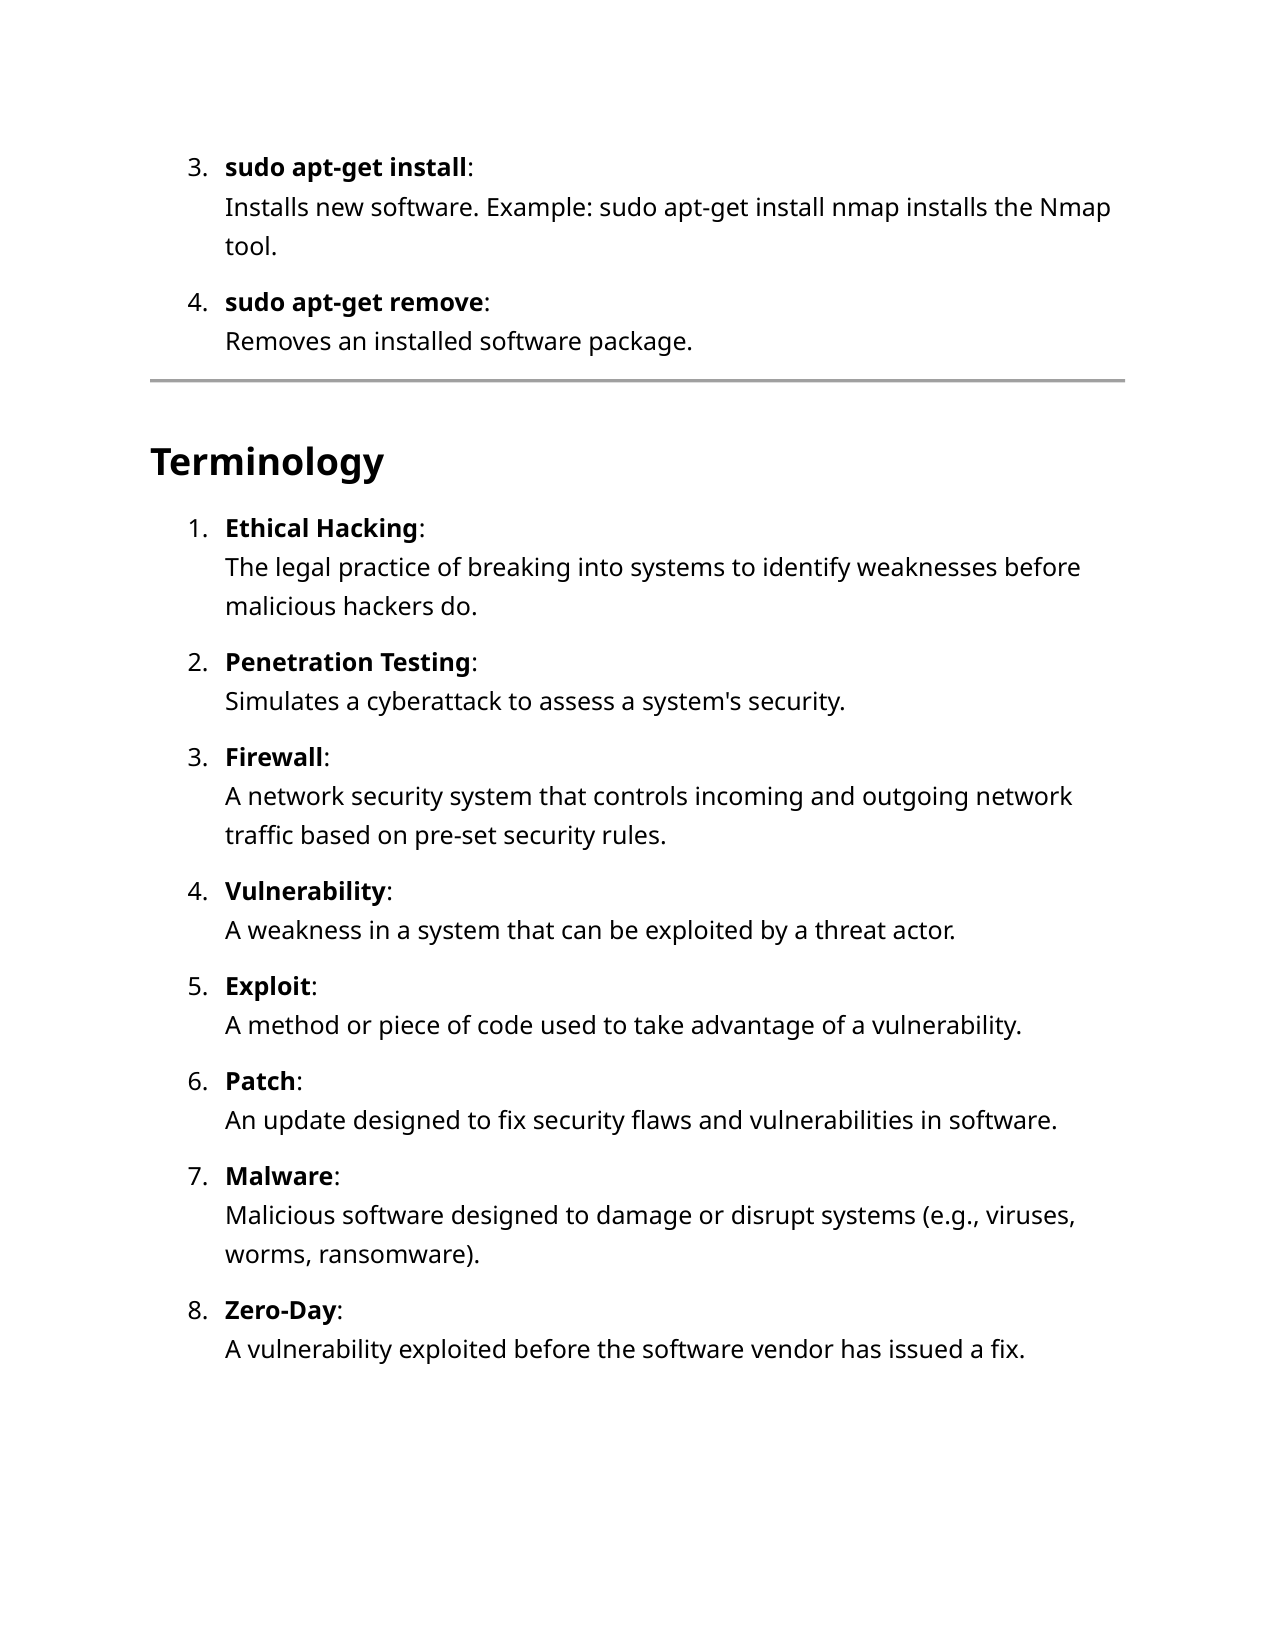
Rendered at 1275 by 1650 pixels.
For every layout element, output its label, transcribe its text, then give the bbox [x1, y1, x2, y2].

list Malware: Malicious software designed to damage or disrupt systems (e.g., viruses, worms, ransomware). [187, 1159, 1125, 1271]
text Terminology [150, 435, 1125, 486]
list Exploit: A method or piece of code used to take advantage of a vulnerability. [187, 969, 1125, 1042]
list Penetration Testing: Simulates a cyberattack to assess a system's security. [187, 644, 1125, 718]
list Patch: An update designed to fix security flaws and vulnerabilities in software. [187, 1064, 1125, 1137]
list Ethical Hacking: The legal practice of breaking into systems to identify weaknesses before malicious hackers do. [187, 510, 1125, 623]
list Zero-Day: A vulnerability exploited before the software vendor has issued a fix. [187, 1293, 1125, 1366]
list sudo apt-get install: Installs new software. Example: sudo apt-get install nmap installs the Nmap tool. [187, 150, 1125, 262]
list sudo apt-get remove: Removes an installed software package. [187, 284, 1125, 357]
list Vulnerability: A weakness in a system that can be exploited by a threat actor. [187, 874, 1125, 947]
list Firewall: A network security system that controls incoming and outgoing network traffic based on pre-set security rules. [187, 739, 1125, 852]
